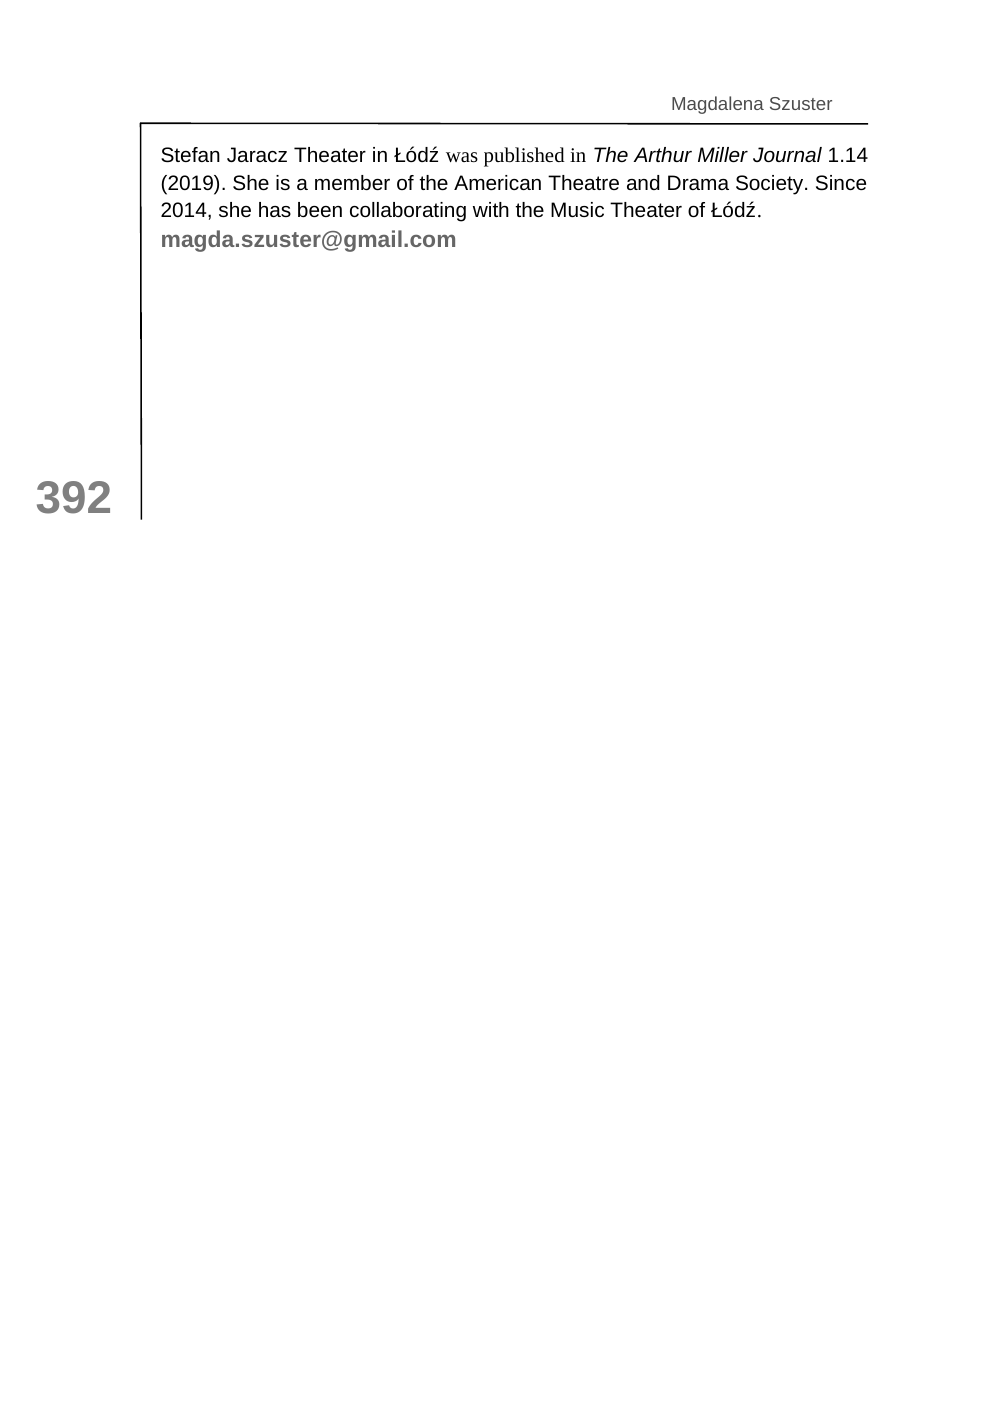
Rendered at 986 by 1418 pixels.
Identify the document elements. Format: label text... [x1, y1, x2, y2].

text 392 [35, 471, 868, 523]
text magda.szuster@gmail.com [160, 226, 868, 252]
text Stefan Jaracz Theater in Łódź was published in The Arthur Miller Journal 1.14 (2019). She is a member of the American Theatre and Drama Society. Since 2014, she has been collaborating with the Music Theater of Łódź. [160, 143, 868, 222]
text Magdalena Szuster [671, 93, 868, 114]
